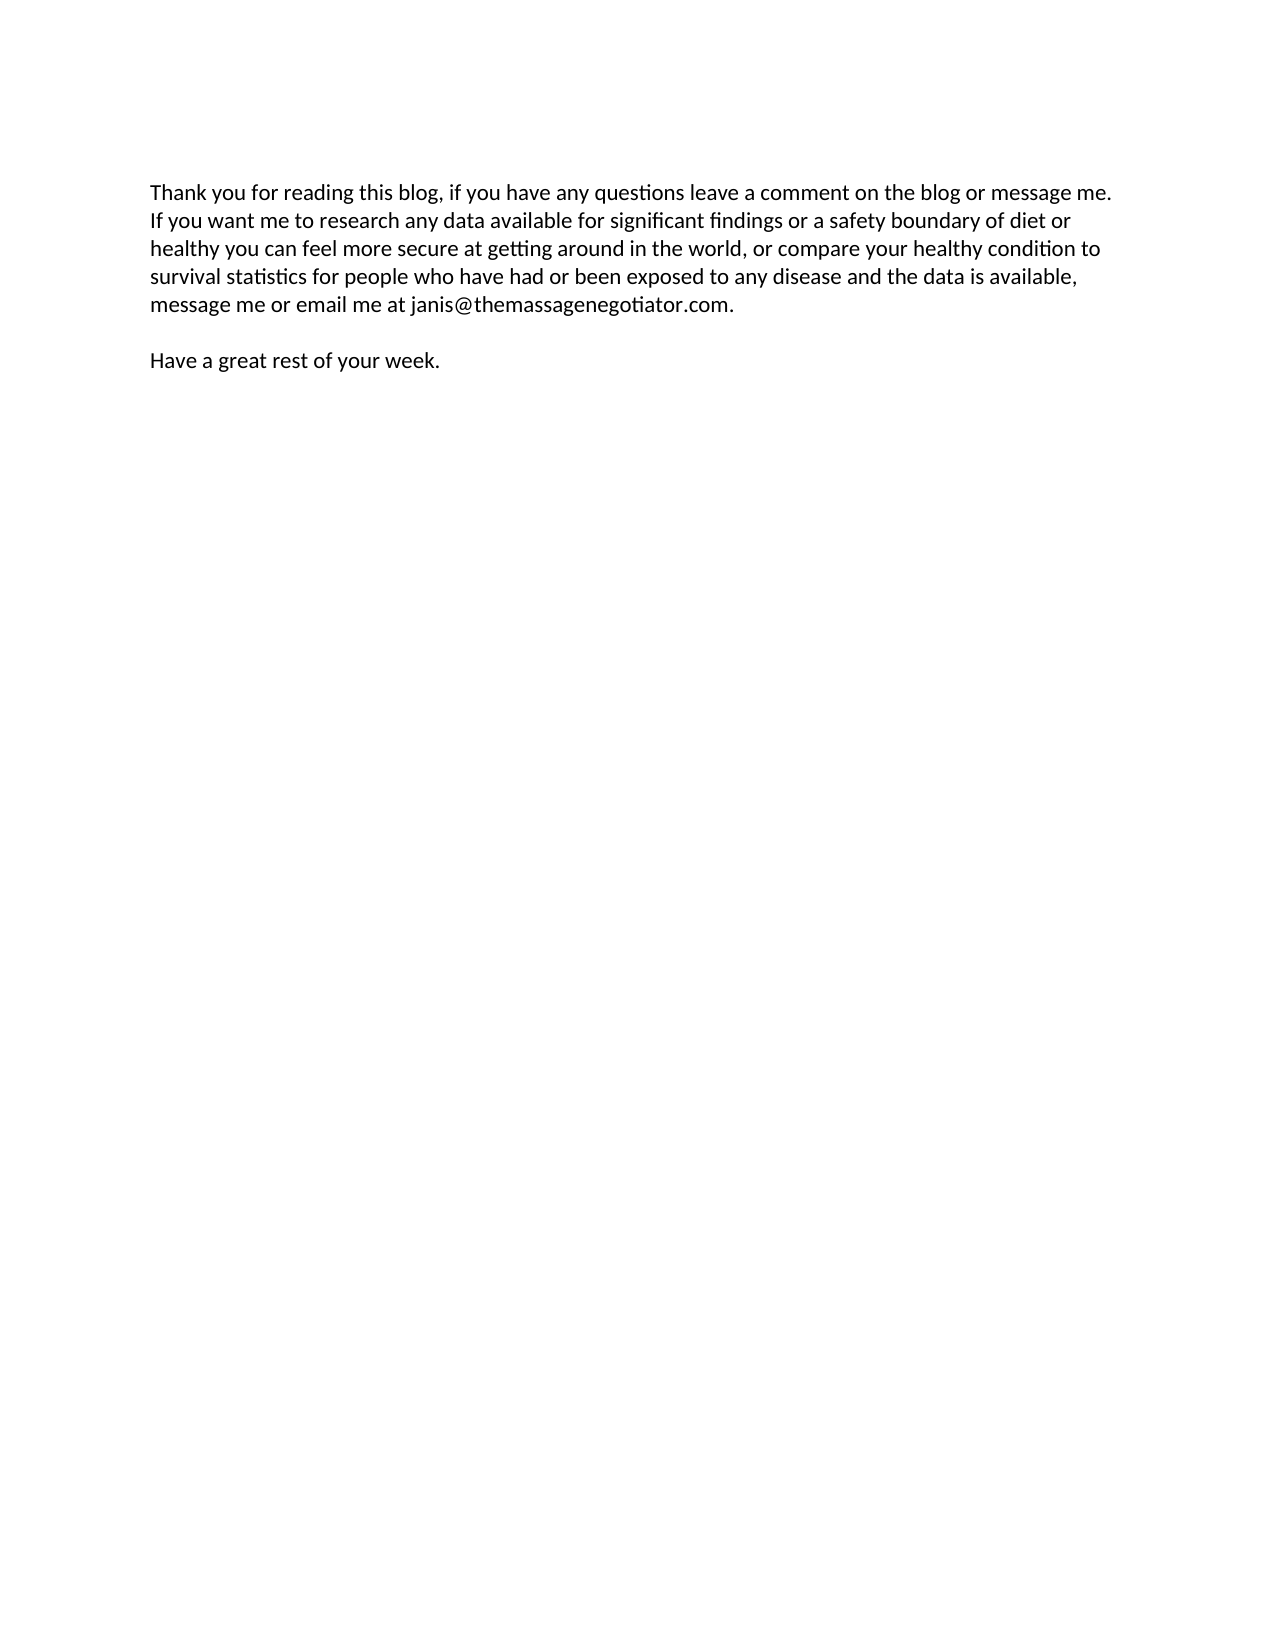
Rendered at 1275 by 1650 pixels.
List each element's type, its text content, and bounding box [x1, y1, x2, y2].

text Thank you for reading this blog, if you have any questions leave a comment on the blog or message me. If you want me to research any data available for significant findings or a safety boundary of diet or healthy you can feel more secure at getting around in the world, or compare your healthy condition to survival statistics for people who have had or been exposed to any disease and the data is available, message me or email me at janis@themassagenegotiator.com. [150, 178, 1125, 318]
text Have a great rest of your week. [150, 346, 1125, 374]
